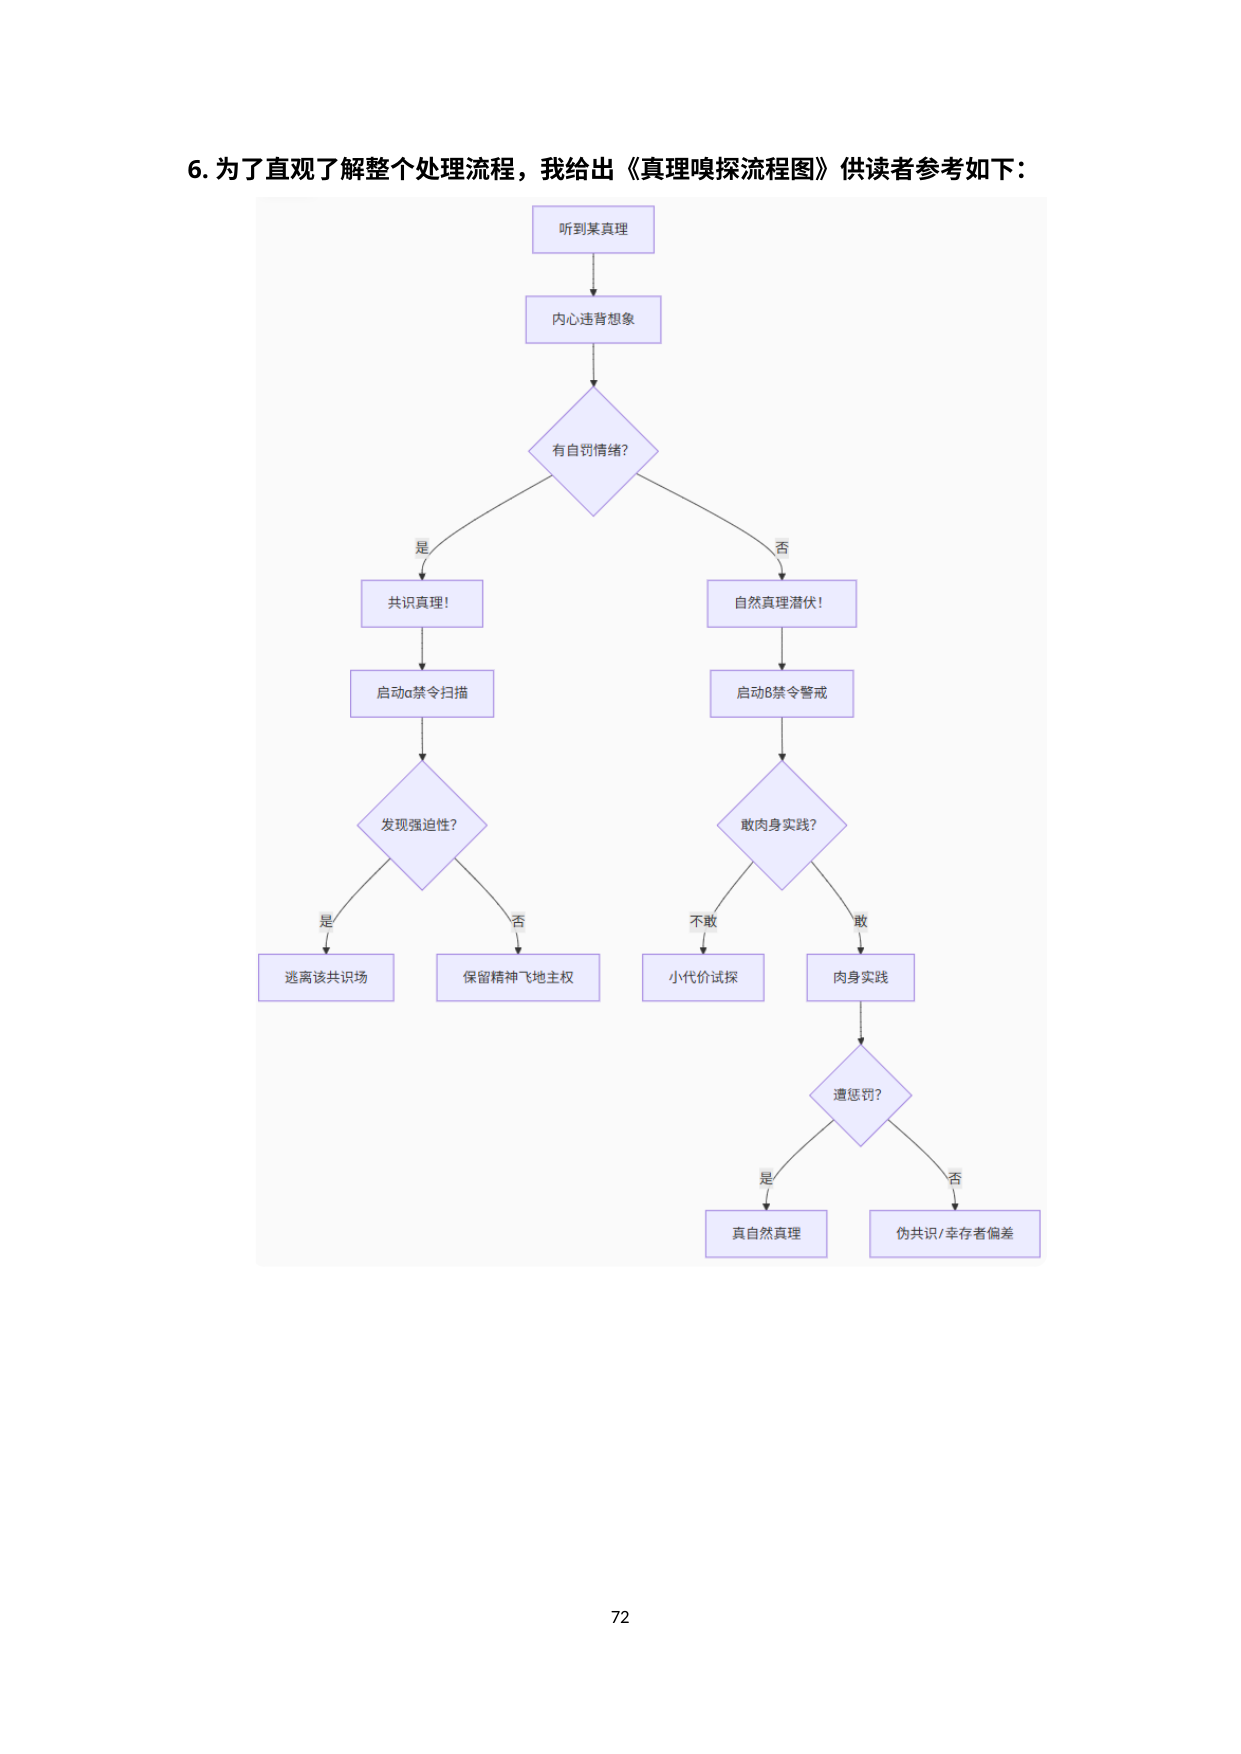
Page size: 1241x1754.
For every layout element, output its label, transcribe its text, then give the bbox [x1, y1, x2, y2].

text 6. 为了直观了解整个处理流程，我给出《真理嗅探流程图》供读者参考如下： [187, 150, 1053, 186]
picture [255, 197, 1048, 1267]
